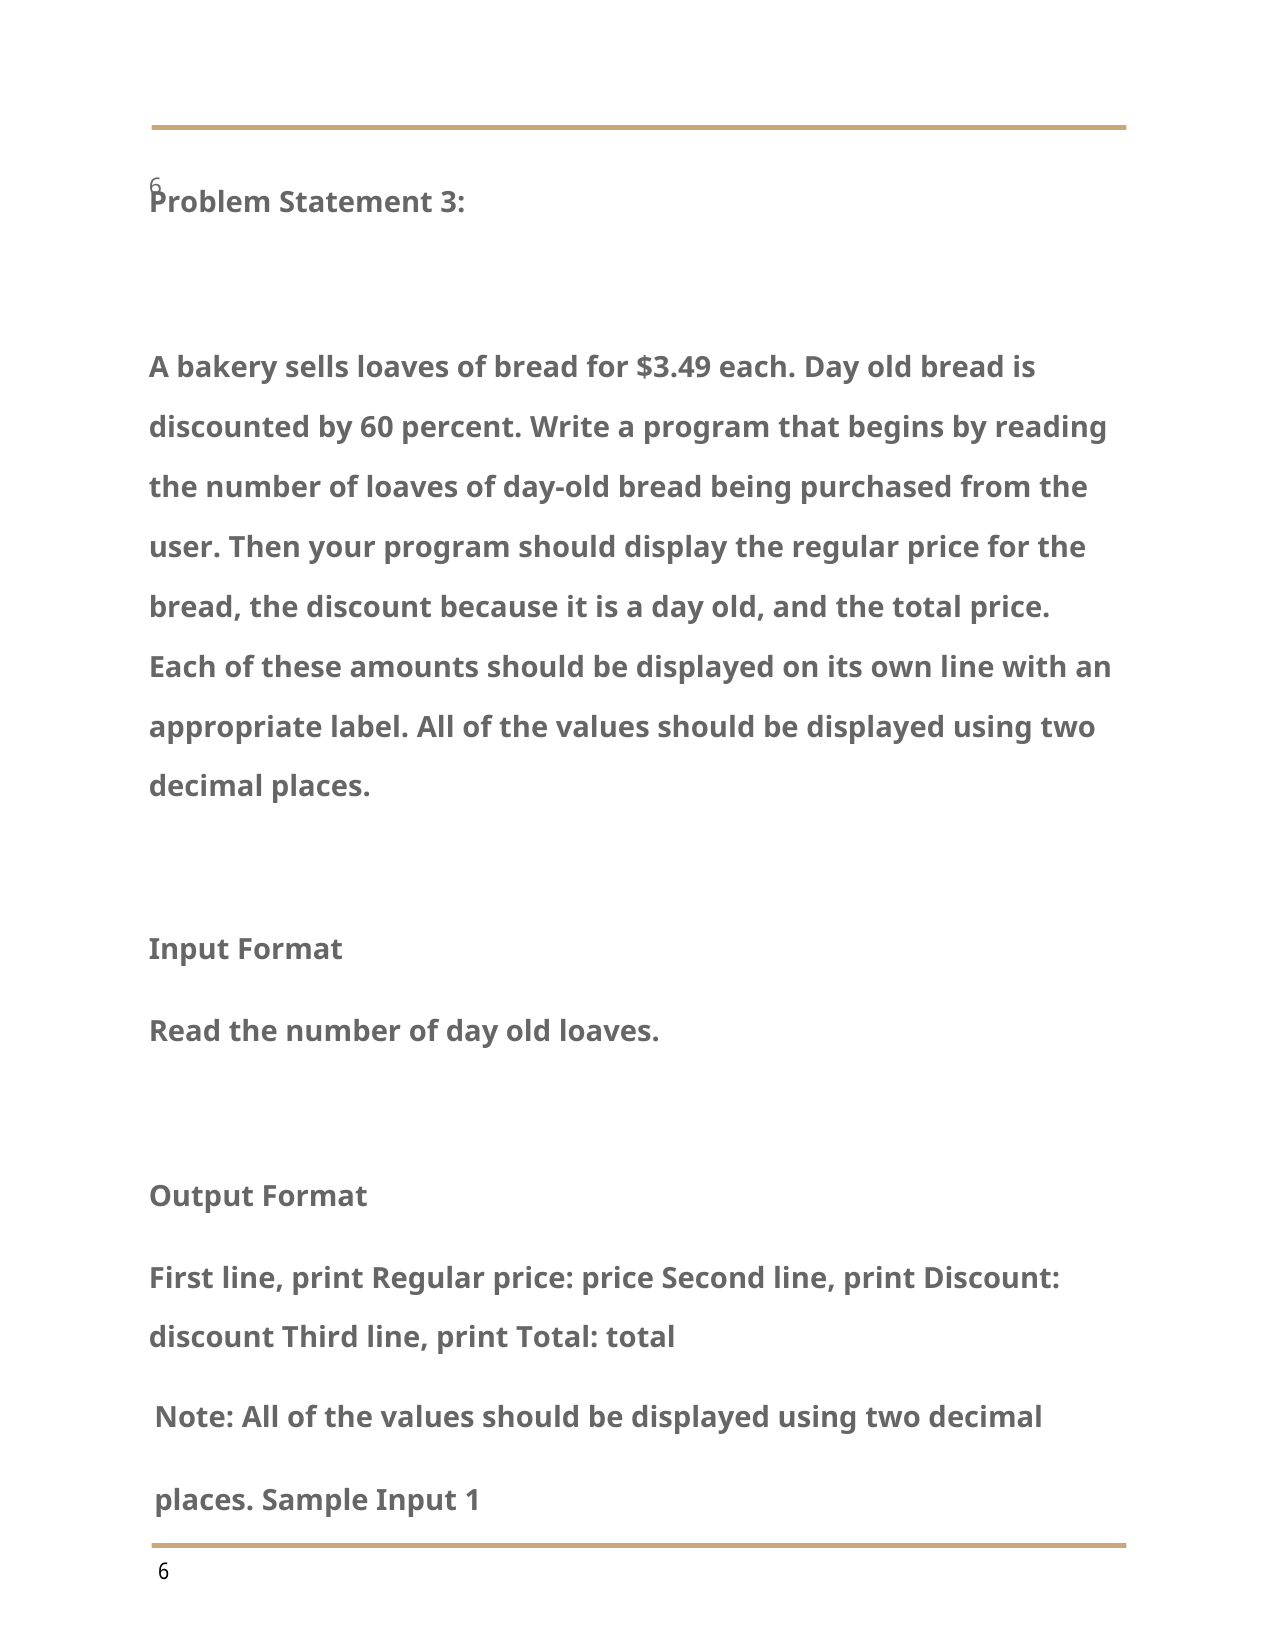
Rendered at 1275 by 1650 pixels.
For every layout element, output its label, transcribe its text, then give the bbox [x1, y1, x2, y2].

text Note: All of the values should be displayed using two decimal places. Sample Input 1 [154, 1397, 1123, 1519]
text Output Format [148, 1175, 1162, 1215]
text Read the number of day old loaves. [148, 1011, 1162, 1050]
text Input Format [148, 928, 1162, 968]
text First line, print Regular price: price Second line, print Discount: discount Third line, print Total: total [148, 1258, 1123, 1356]
text Problem Statement 3: [148, 182, 1162, 221]
text A bakery sells loaves of bread for $3.49 each. Day old bread is discounted by 60 percent. Write a program that begins by reading the number of loaves of day-old bread being purchased from the user. Then your program should display the regular price for the bread, the discount because it is a day old, and the total price. Each of these amounts should be displayed on its own line with an appropriate label. All of the values should be displayed using two decimal places. [148, 346, 1123, 805]
picture [151, 125, 1127, 130]
picture [151, 1543, 1127, 1548]
